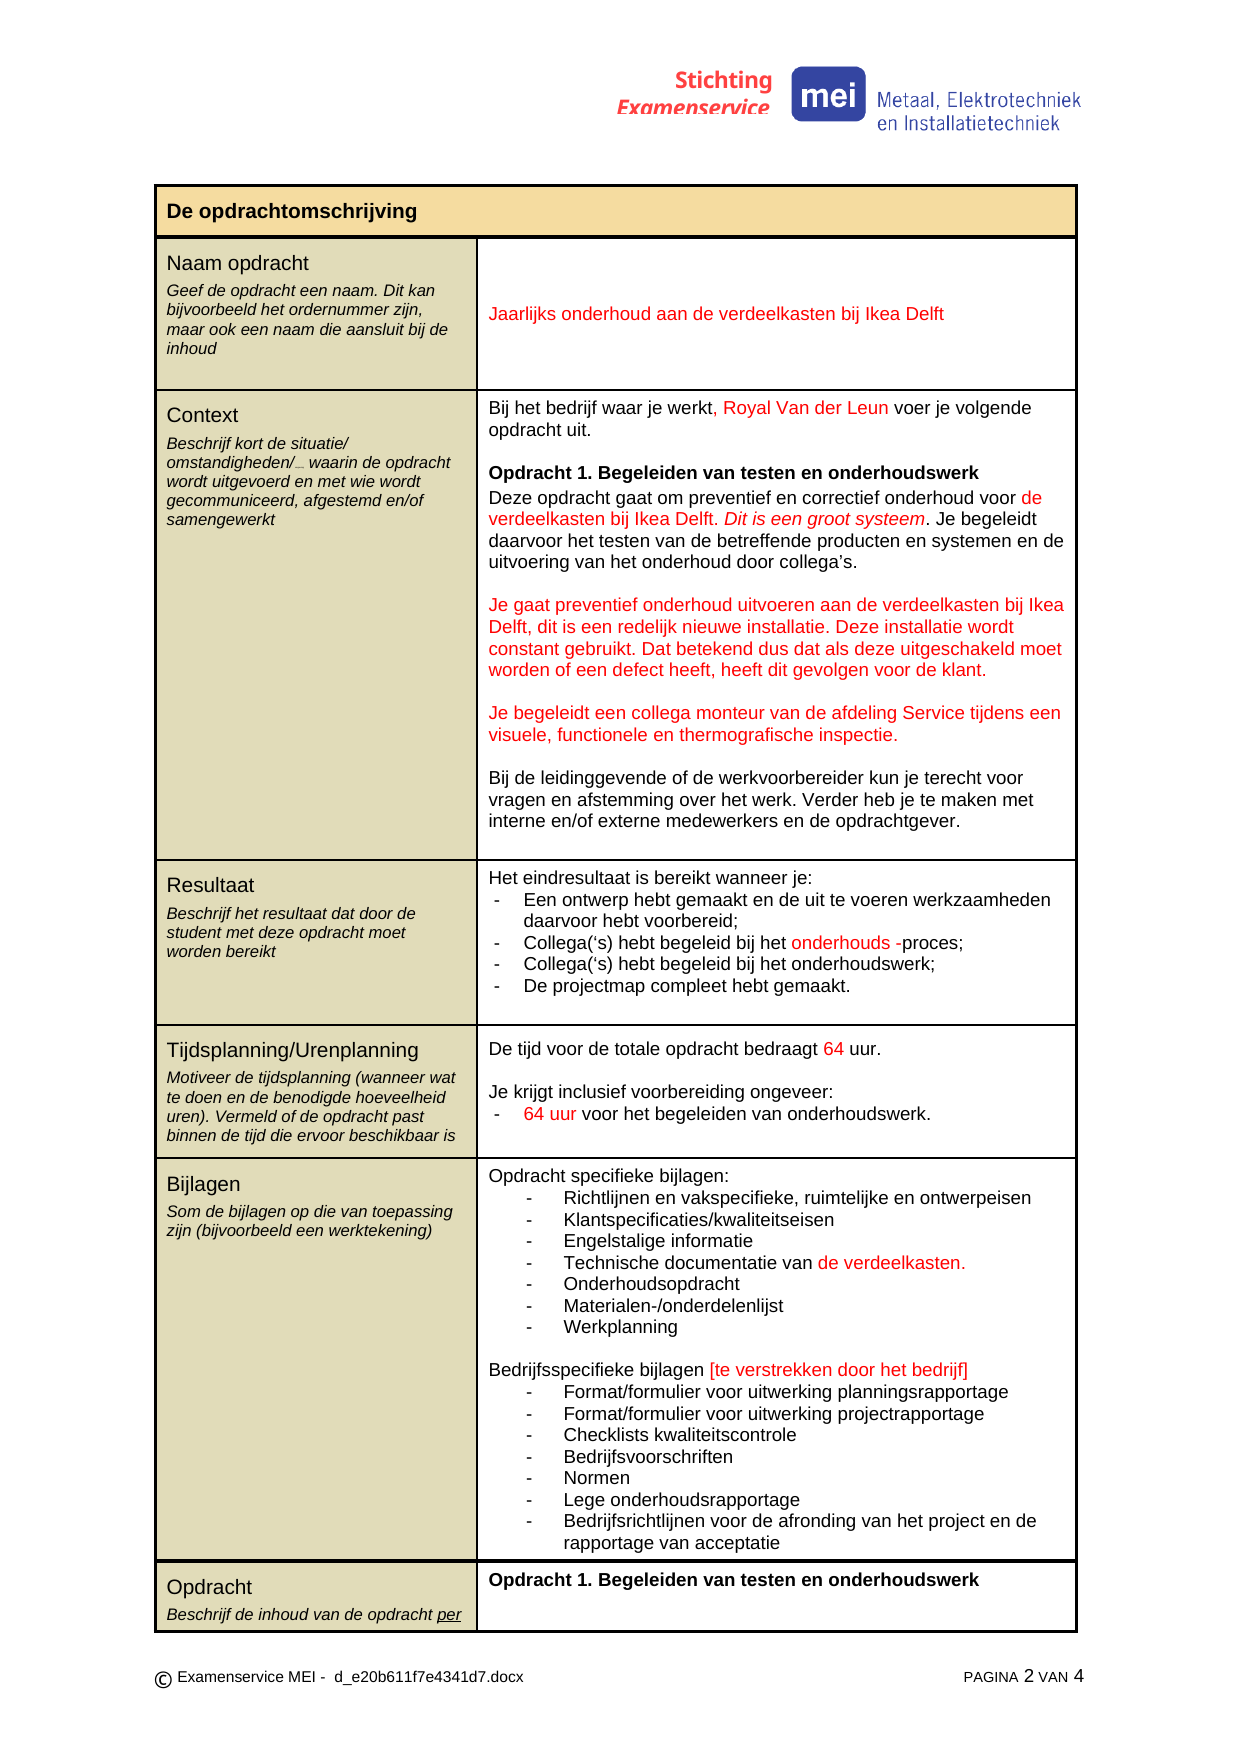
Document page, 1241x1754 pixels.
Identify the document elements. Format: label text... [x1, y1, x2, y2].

table_cell Opdracht Beschrijf de inhoud van de opdracht per werkproces [157, 1563, 476, 1630]
table_cell Context Beschrijf kort de situatie/ omstandigheden/ omgeving waarin de opdracht wordt uitgevoerd en met wie wordt gecommuniceerd, afgestemd en/of samengewerkt [157, 391, 476, 859]
table_header De opdrachtomschrijving [157, 187, 1075, 235]
table_cell De tijd voor de totale opdracht bedraagt 64 uur. Je krijgt inclusief voorbereiding ongeveer: 64 uur voor het begeleiden van onderhoudswerk. [478, 1026, 1075, 1157]
table_cell Bijlagen Som de bijlagen op die van toepassing zijn (bijvoorbeeld een werktekening) [157, 1159, 476, 1559]
table_cell Het eindresultaat is bereikt wanneer je: Een ontwerp hebt gemaakt en de uit te voeren werkzaamheden daarvoor hebt voorbereid; Collega(‘s) hebt begeleid bij het onderhouds -proces; Collega(‘s) hebt begeleid bij het onderhoudswerk; De projectmap compleet hebt gemaakt. [478, 861, 1075, 1024]
picture [628, 59, 1088, 143]
table_cell Bij het bedrijf waar je werkt, Royal Van der Leun voer je volgende opdracht uit. Opdracht 1. Begeleiden van testen en onderhoudswerk Deze opdracht gaat om preventief en correctief onderhoud voor de verdeelkasten bij Ikea Delft. Dit is een groot systeem. Je begeleidt daarvoor het testen van de betreffende producten en systemen en de uitvoering van het onderhoud door collega’s. Je gaat preventief onderhoud uitvoeren aan de verdeelkasten bij Ikea Delft, dit is een redelijk nieuwe installatie. Deze installatie wordt constant gebruikt. Dat betekend dus dat als deze uitgeschakeld moet worden of een defect heeft, heeft dit gevolgen voor de klant. Je begeleidt een collega monteur van de afdeling Service tijdens een visuele, functionele en thermografische inspectie. Bij de leidinggevende of de werkvoorbereider kun je terecht voor vragen en afstemming over het werk. Verder heb je te maken met interne en/of externe medewerkers en de opdrachtgever. [478, 391, 1075, 859]
table_cell Jaarlijks onderhoud aan de verdeelkasten bij Ikea Delft [478, 239, 1075, 389]
table_cell Opdracht specifieke bijlagen: Richtlijnen en vakspecifieke, ruimtelijke en ontwerpeisen Klantspecificaties/kwaliteitseisen Engelstalige informatie Technische documentatie van de verdeelkasten. Onderhoudsopdracht Materialen-/onderdelenlijst Werkplanning Bedrijfsspecifieke bijlagen [te verstrekken door het bedrijf] Format/formulier voor uitwerking planningsrapportage Format/formulier voor uitwerking projectrapportage Checklists kwaliteitscontrole Bedrijfsvoorschriften Normen Lege onderhoudsrapportage Bedrijfsrichtlijnen voor de afronding van het project en de rapportage van acceptatie [478, 1159, 1075, 1559]
table_cell Naam opdracht Geef de opdracht een naam. Dit kan bijvoorbeeld het ordernummer zijn, maar ook een naam die aansluit bij de inhoud [157, 239, 476, 389]
table_cell Tijdsplanning/Urenplanning Motiveer de tijdsplanning (wanneer wat te doen en de benodigde hoeveelheid uren). Vermeld of de opdracht past binnen de tijd die ervoor beschikbaar is [157, 1026, 476, 1157]
table_cell Resultaat Beschrijf het resultaat dat door de student met deze opdracht moet worden bereikt [157, 861, 476, 1024]
